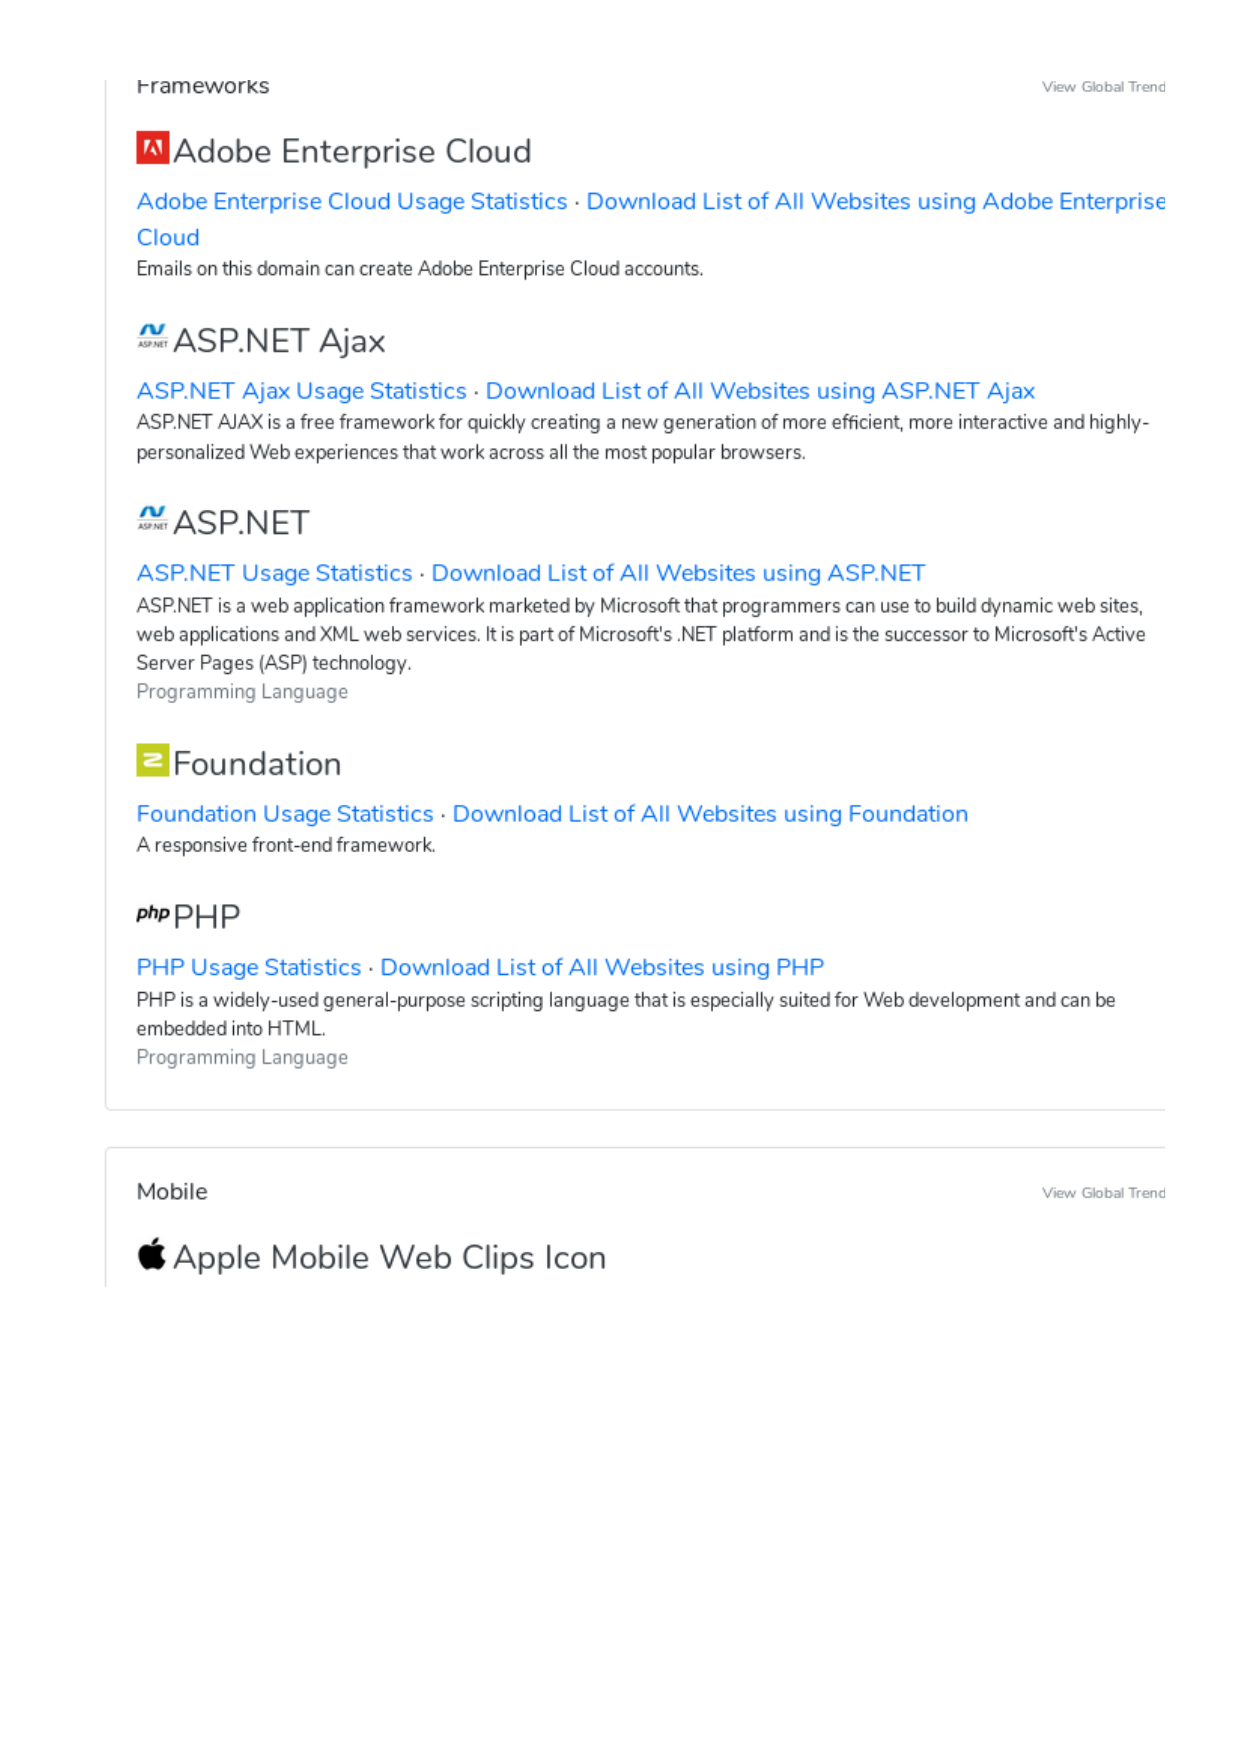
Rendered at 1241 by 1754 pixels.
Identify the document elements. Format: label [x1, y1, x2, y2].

picture [75, 80, 1166, 1287]
